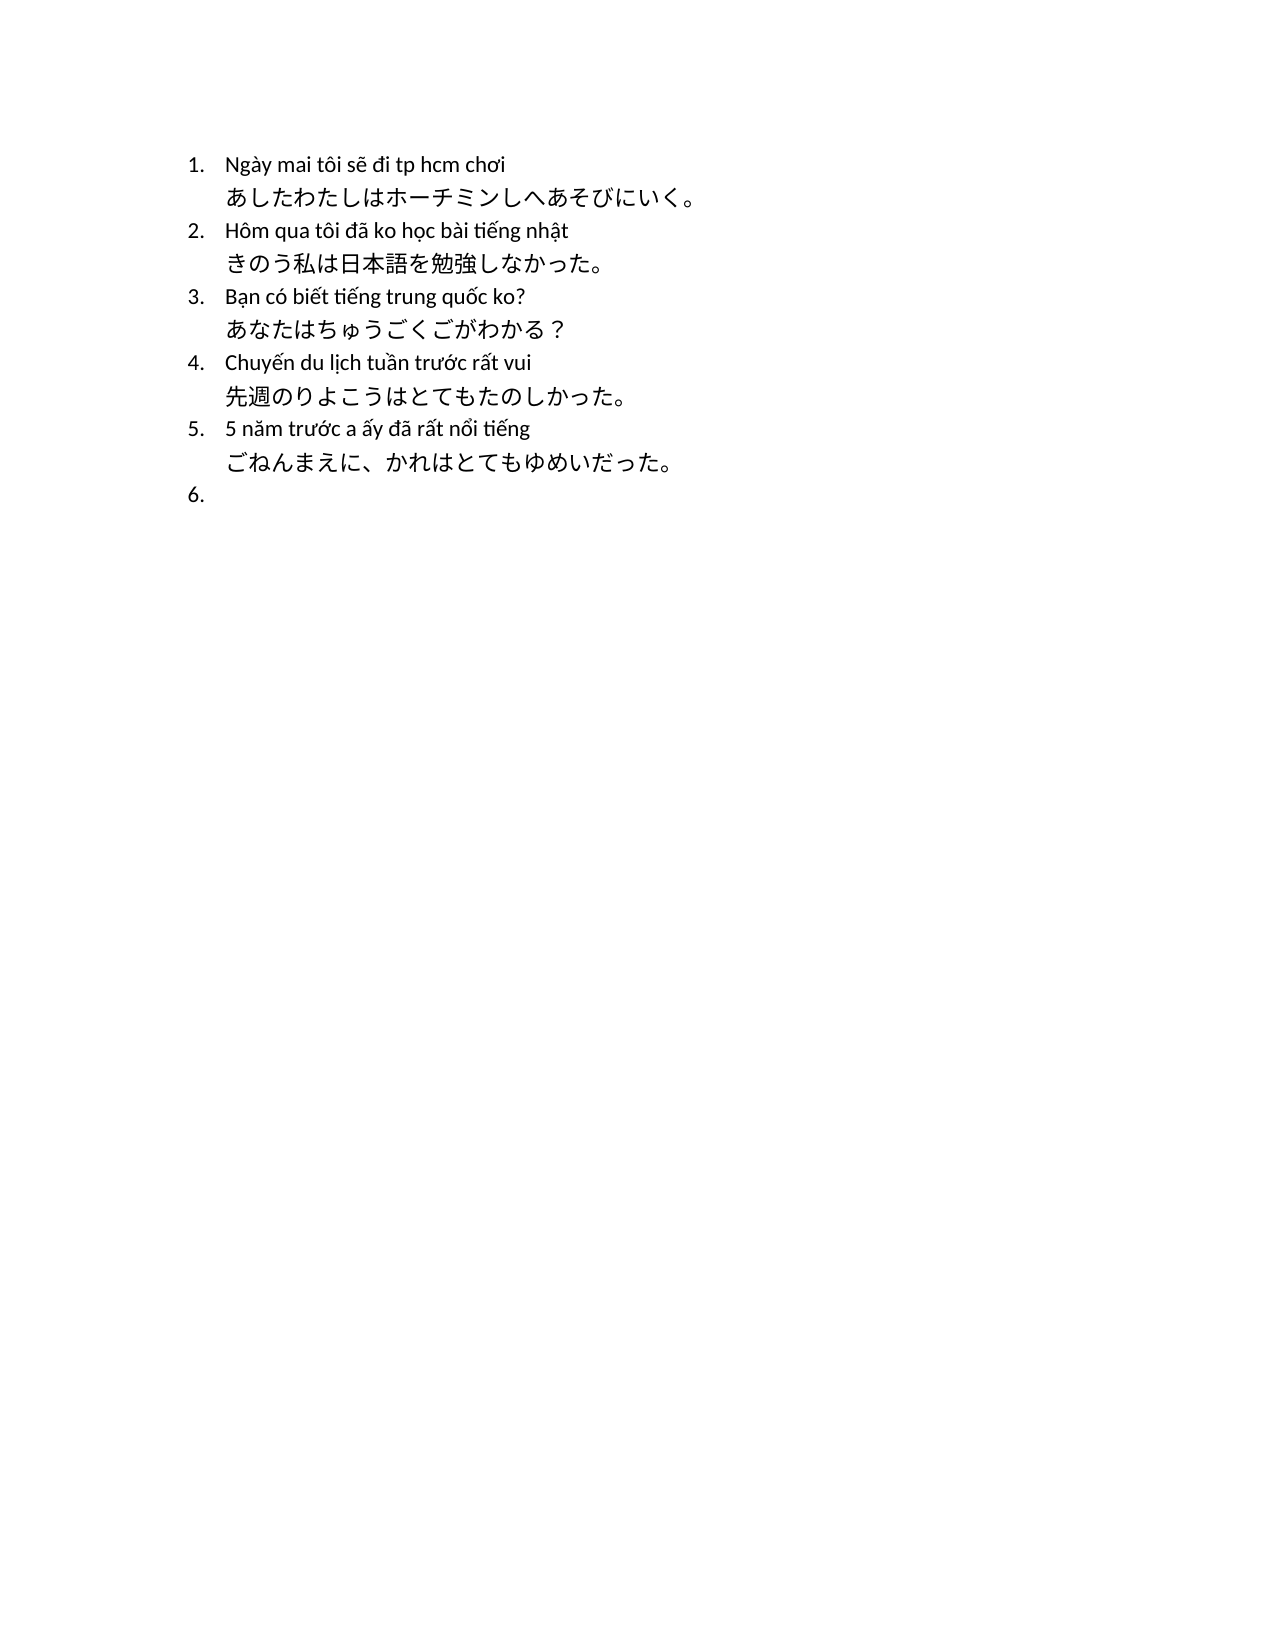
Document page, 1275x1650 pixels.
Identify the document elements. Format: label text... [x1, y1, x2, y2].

list あしたわたしはホーチミンしへあそびにいく。 [225, 180, 1125, 213]
list 5 năm trước a ấy đã rất nổi tiếng [187, 414, 1125, 442]
list ごねんまえに、かれはとてもゆめいだった。 [225, 444, 1125, 478]
list Hôm qua tôi đã ko học bài tiếng nhật [187, 216, 1125, 244]
list 先週のりよこうはとてもたのしかった。 [225, 378, 1125, 412]
list Bạn có biết tiếng trung quốc ko? [187, 282, 1125, 310]
list きのう私は日本語を勉強しなかった。 [225, 246, 1125, 279]
list Chuyến du lịch tuần trước rất vui [187, 348, 1125, 376]
list Ngày mai tôi sẽ đi tp hcm chơi [187, 150, 1125, 178]
list あなたはちゅうごくごがわかる？ [225, 312, 1125, 346]
